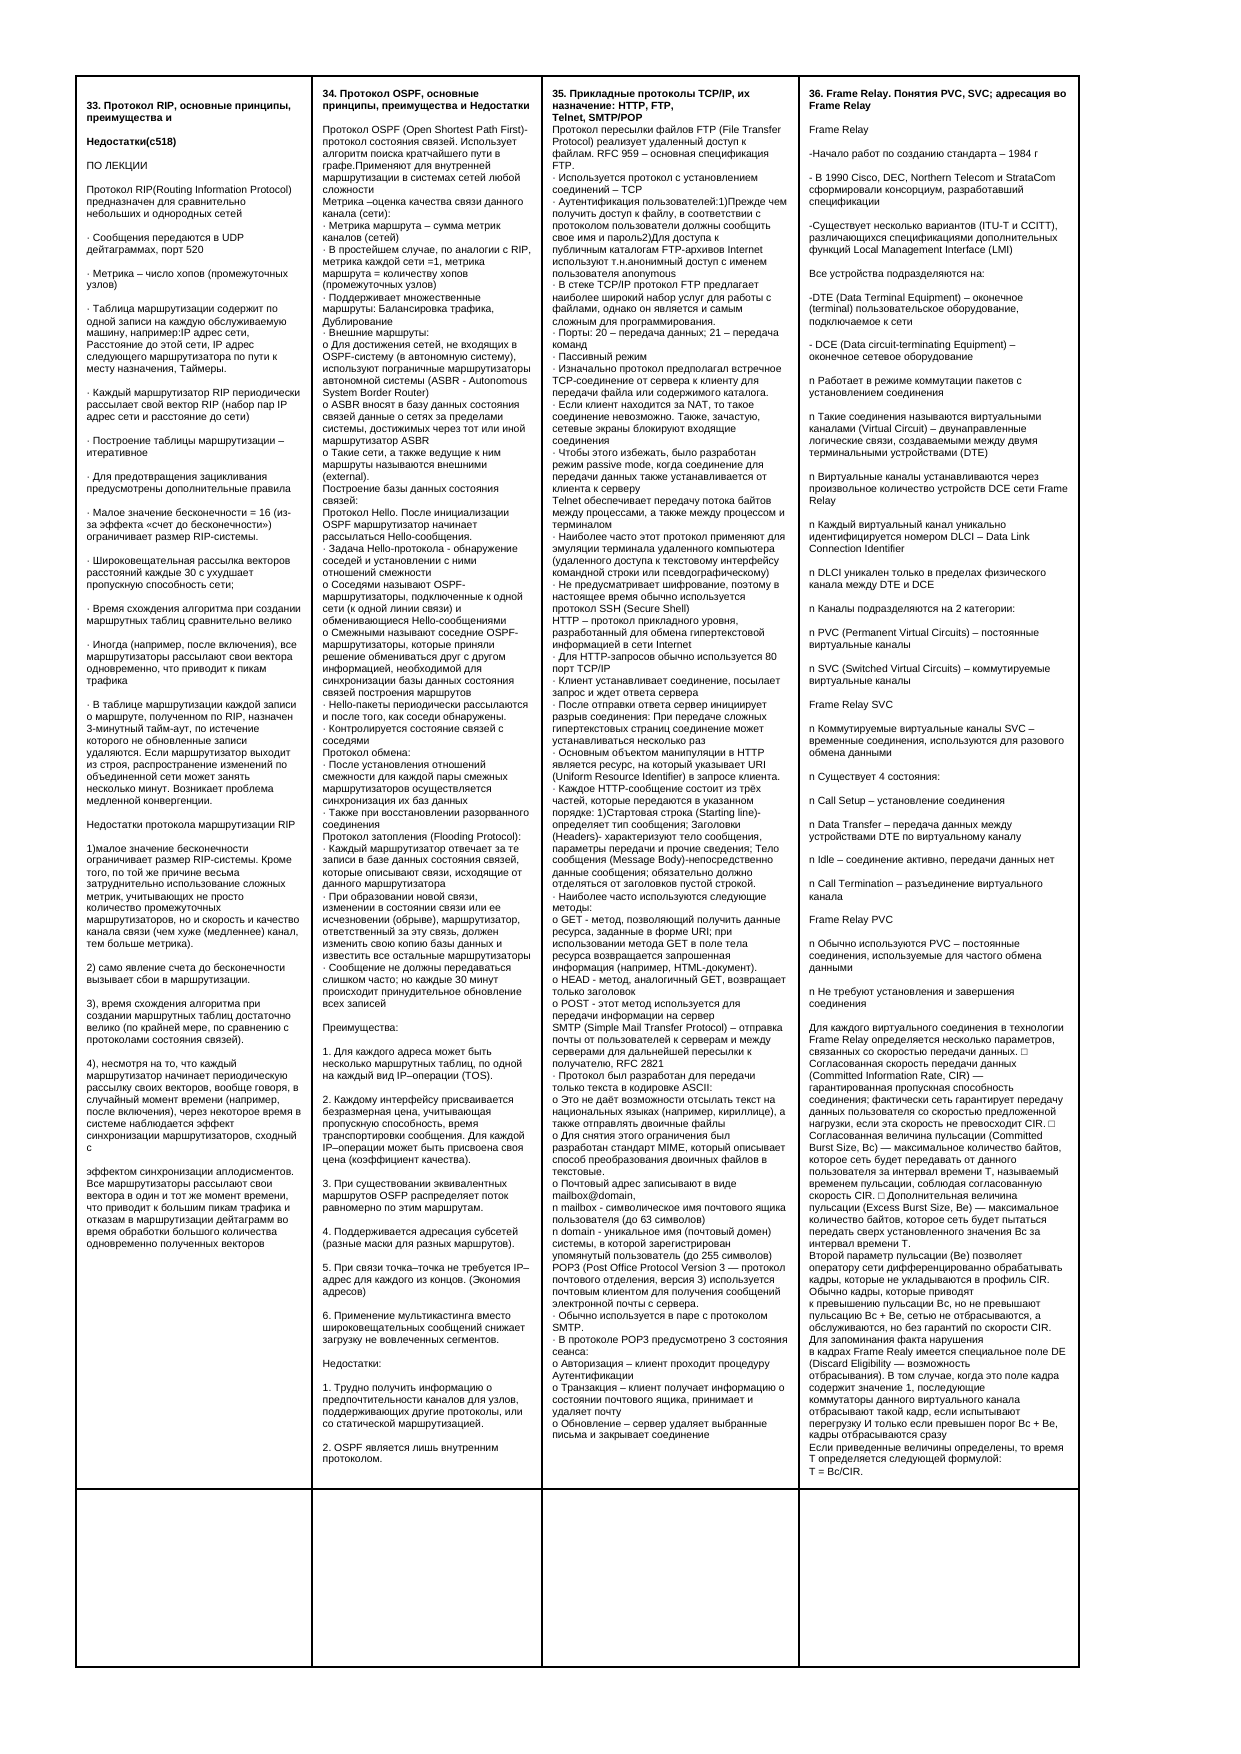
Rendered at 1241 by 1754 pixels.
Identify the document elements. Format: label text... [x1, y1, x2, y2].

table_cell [77, 1490, 311, 1666]
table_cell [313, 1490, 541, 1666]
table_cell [77, 77, 311, 1487]
table_cell [800, 1490, 1078, 1666]
table_cell [543, 1490, 798, 1666]
